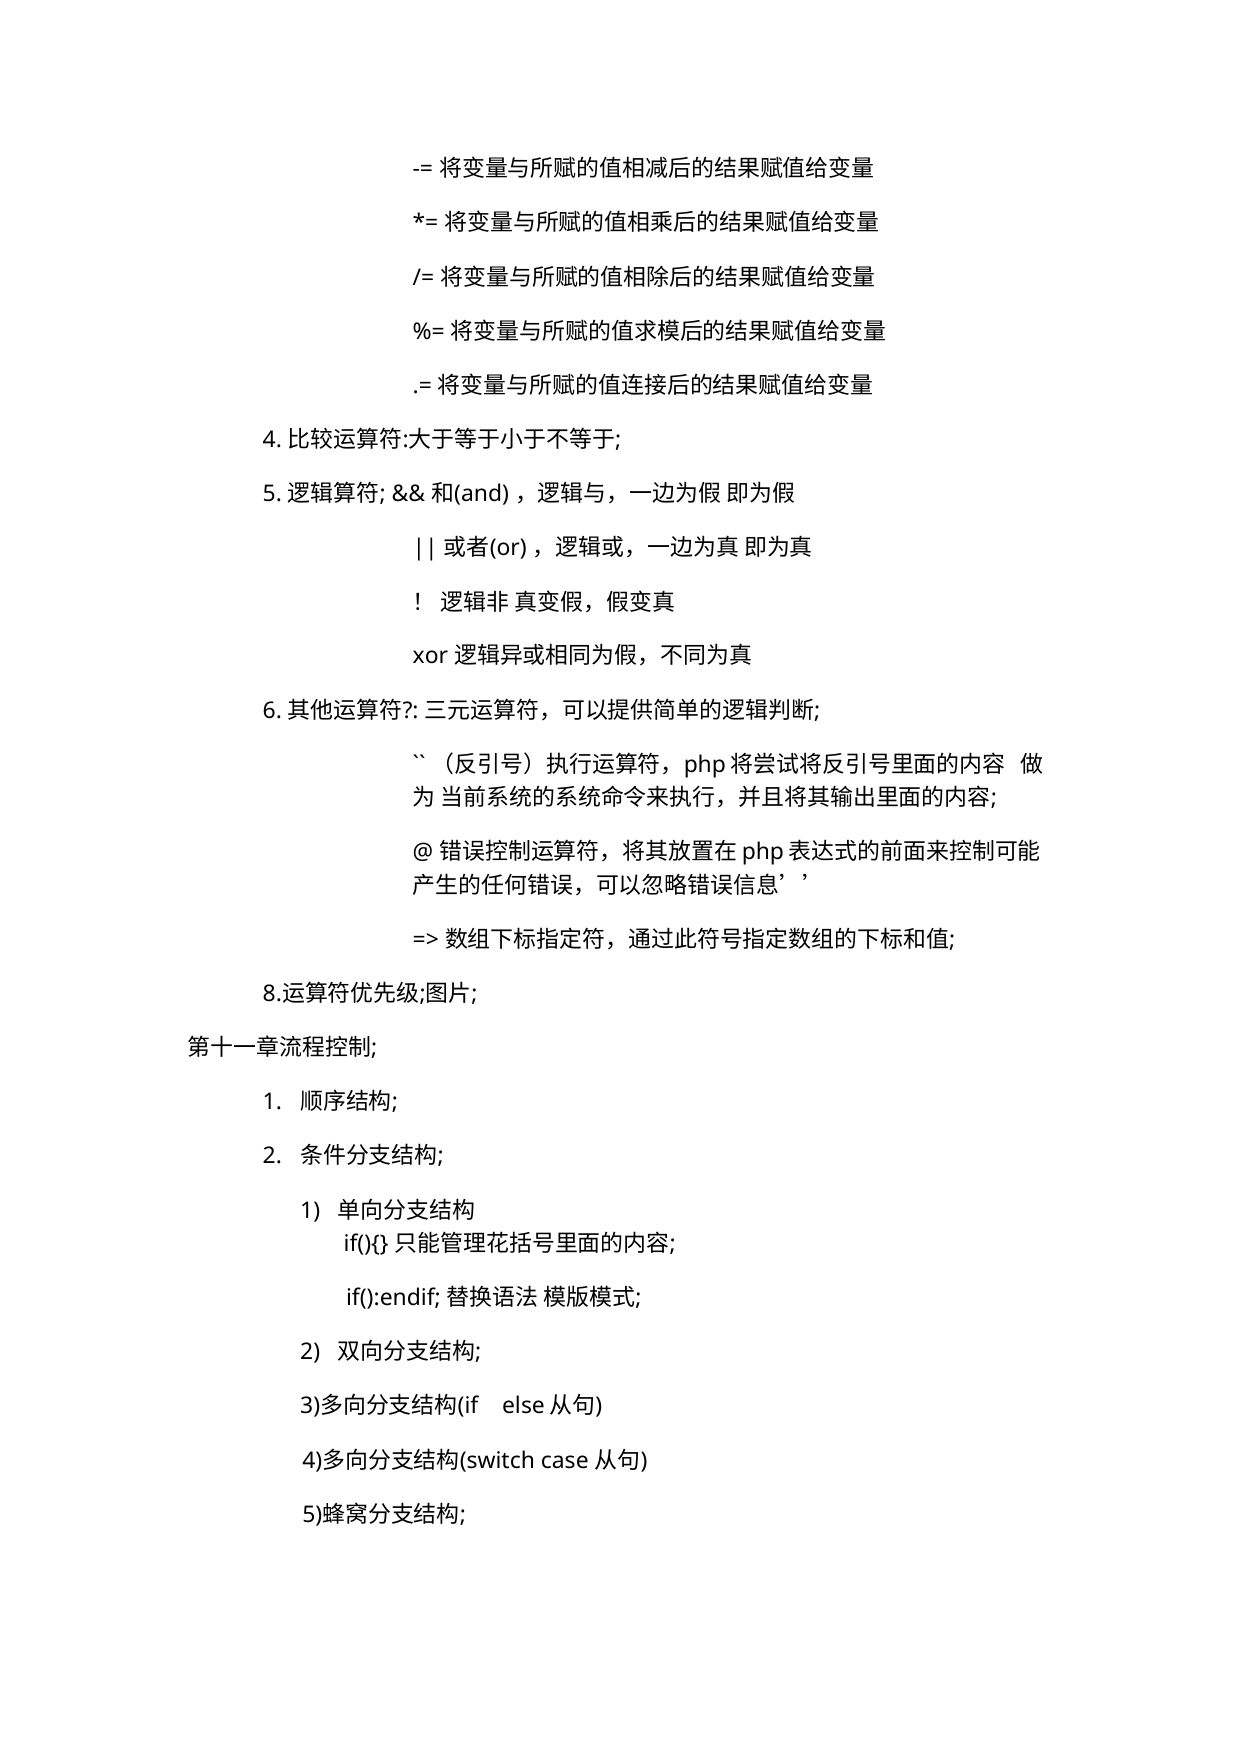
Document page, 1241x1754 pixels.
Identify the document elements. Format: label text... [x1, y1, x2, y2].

list 双向分支结构; [300, 1333, 1053, 1366]
list 条件分支结构; [262, 1137, 1053, 1171]
text *= 将变量与所赋的值相乘后的结果赋值给变量 [337, 204, 1053, 237]
text 第十一章流程控制; [187, 1029, 1053, 1062]
text 5. 逻辑算符; && 和(and) ，逻辑与，一边为假 即为假 [187, 475, 1053, 508]
text 3)多向分支结构(if else从句) [300, 1387, 1053, 1421]
text 6. 其他运算符?: 三元运算符，可以提供简单的逻辑判断; [187, 692, 1053, 725]
list 单向分支结构 if(){} 只能管理花括号里面的内容; [300, 1191, 1053, 1258]
text || 或者(or) ，逻辑或，一边为真 即为真 [337, 529, 1053, 562]
list 顺序结构; [262, 1083, 1053, 1116]
text -= 将变量与所赋的值相减后的结果赋值给变量 [337, 150, 1053, 183]
text 8.运算符优先级;图片; [187, 975, 1053, 1008]
text 4. 比较运算符:大于等于小于不等于; [187, 421, 1053, 454]
text 5)蜂窝分支结构; [227, 1496, 1053, 1529]
text %= 将变量与所赋的值求模后的结果赋值给变量 [337, 312, 1053, 346]
text xor 逻辑异或相同为假，不同为真 [337, 637, 1053, 671]
text .= 将变量与所赋的值连接后的结果赋值给变量 [337, 367, 1053, 400]
text `` （反引号）执行运算符，php将尝试将反引号里面的内容 做为 当前系统的系统命令来执行，并且将其输出里面的内容; [412, 746, 1053, 812]
text ！ 逻辑非 真变假，假变真 [337, 583, 1053, 617]
text 4)多向分支结构(switch case 从句) [187, 1441, 1053, 1475]
text => 数组下标指定符，通过此符号指定数组的下标和值; [337, 921, 1053, 954]
list if():endif; 替换语法 模版模式; [300, 1279, 1053, 1312]
text /= 将变量与所赋的值相除后的结果赋值给变量 [337, 258, 1053, 292]
text @ 错误控制运算符，将其放置在php表达式的前面来控制可能产生的任何错误，可以忽略错误信息’’ [412, 833, 1053, 900]
